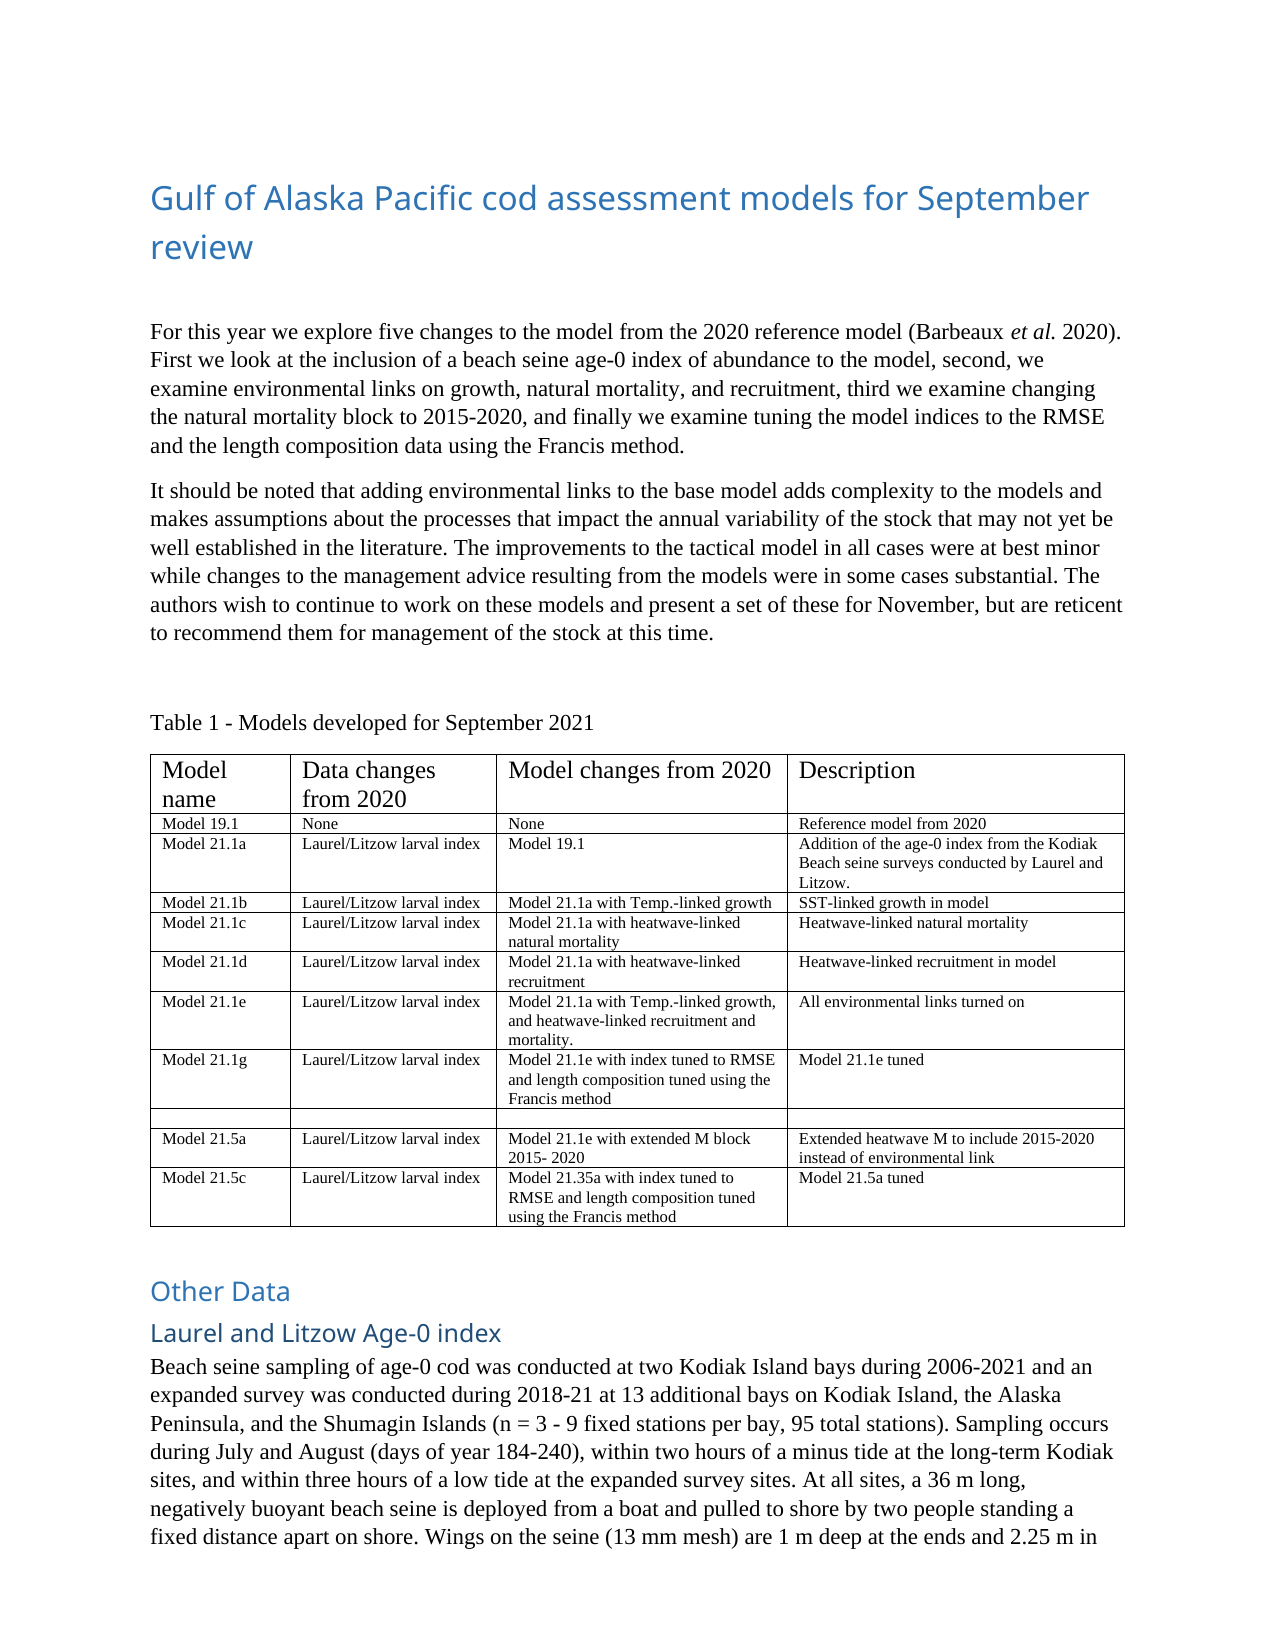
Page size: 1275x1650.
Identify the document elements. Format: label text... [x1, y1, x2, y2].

table_cell Model 21.1c [151, 913, 290, 951]
table_cell Laurel/Litzow larval index [291, 893, 496, 912]
table_cell Laurel/Litzow larval index [291, 992, 496, 1049]
table_cell Model 21.1a with Temp.-linked growth, and heatwave-linked recruitment and mortality. [497, 992, 787, 1049]
table_cell Model 21.1g [151, 1050, 290, 1108]
subtitle Gulf of Alaska Pacific cod assessment models for September review [150, 175, 1125, 269]
table_cell Heatwave-linked natural mortality [788, 913, 1124, 951]
table_cell All environmental links turned on [788, 992, 1124, 1049]
table_cell Reference model from 2020 [788, 814, 1124, 833]
table_cell Model 21.1d [151, 952, 290, 991]
table_header Model name [151, 755, 290, 813]
table_cell Laurel/Litzow larval index [291, 1050, 496, 1108]
table_cell Laurel/Litzow larval index [291, 913, 496, 951]
table_cell Extended heatwave M to include 2015-2020 instead of environmental link [788, 1129, 1124, 1167]
table_header Description [788, 755, 1124, 813]
table_cell SST-linked growth in model [788, 893, 1124, 912]
table_cell Model 21.1e with index tuned to RMSE and length composition tuned using the Francis method [497, 1050, 787, 1108]
table_header Data changes from 2020 [291, 755, 496, 813]
table_cell [497, 1109, 787, 1128]
table_cell Model 21.5c [151, 1168, 290, 1226]
table_cell None [497, 814, 787, 833]
table_cell Laurel/Litzow larval index [291, 834, 496, 892]
table_cell Model 21.5a [151, 1129, 290, 1167]
table_cell None [291, 814, 496, 833]
table_cell Laurel/Litzow larval index [291, 952, 496, 991]
table_cell Model 21.1e tuned [788, 1050, 1124, 1108]
table_cell Laurel/Litzow larval index [291, 1168, 496, 1226]
subtitle Other Data [150, 1272, 1125, 1309]
table_header Model changes from 2020 [497, 755, 787, 813]
table_cell Model 19.1 [497, 834, 787, 892]
table_cell [291, 1109, 496, 1128]
table_cell Model 21.1e [151, 992, 290, 1049]
table_cell Model 21.1a [151, 834, 290, 892]
table_cell Model 21.1a with heatwave-linked recruitment [497, 952, 787, 991]
table_cell [151, 1109, 290, 1128]
text It should be noted that adding environmental links to the base model adds complexity to the models and makes assumptions about the processes that impact the annual variability of the stock that may not yet be well established in the literature. The improvements to the tactical model in all cases were at best minor while changes to the management advice resulting from the models were in some cases substantial. The authors wish to continue to work on these models and present a set of these for November, but are reticent to recommend them for management of the stock at this time. [150, 477, 1125, 645]
table_cell Model 19.1 [151, 814, 290, 833]
table_cell Laurel/Litzow larval index [291, 1129, 496, 1167]
text Table 1 - Models developed for September 2021 [150, 709, 1125, 736]
table_cell Model 21.5a tuned [788, 1168, 1124, 1226]
table_cell Heatwave-linked recruitment in model [788, 952, 1124, 991]
subtitle Laurel and Litzow Age-0 index [150, 1316, 1125, 1350]
table_cell Model 21.1e with extended M block 2015- 2020 [497, 1129, 787, 1167]
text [150, 1353, 1125, 1550]
table_cell Model 21.1b [151, 893, 290, 912]
table_cell Model 21.1a with heatwave-linked natural mortality [497, 913, 787, 951]
table_cell Model 21.35a with index tuned to RMSE and length composition tuned using the Francis method [497, 1168, 787, 1226]
text For this year we explore five changes to the model from the 2020 reference model (Barbeaux et al. 2020). First we look at the inclusion of a beach seine age-0 index of abundance to the model, second, we examine environmental links on growth, natural mortality, and recruitment, third we examine changing the natural mortality block to 2015-2020, and finally we examine tuning the model indices to the RMSE and the length composition data using the Francis method. [150, 318, 1125, 458]
table_cell Model 21.1a with Temp.-linked growth [497, 893, 787, 912]
table_cell [788, 1109, 1124, 1128]
table_cell Addition of the age-0 index from the Kodiak Beach seine surveys conducted by Laurel and Litzow. [788, 834, 1124, 892]
